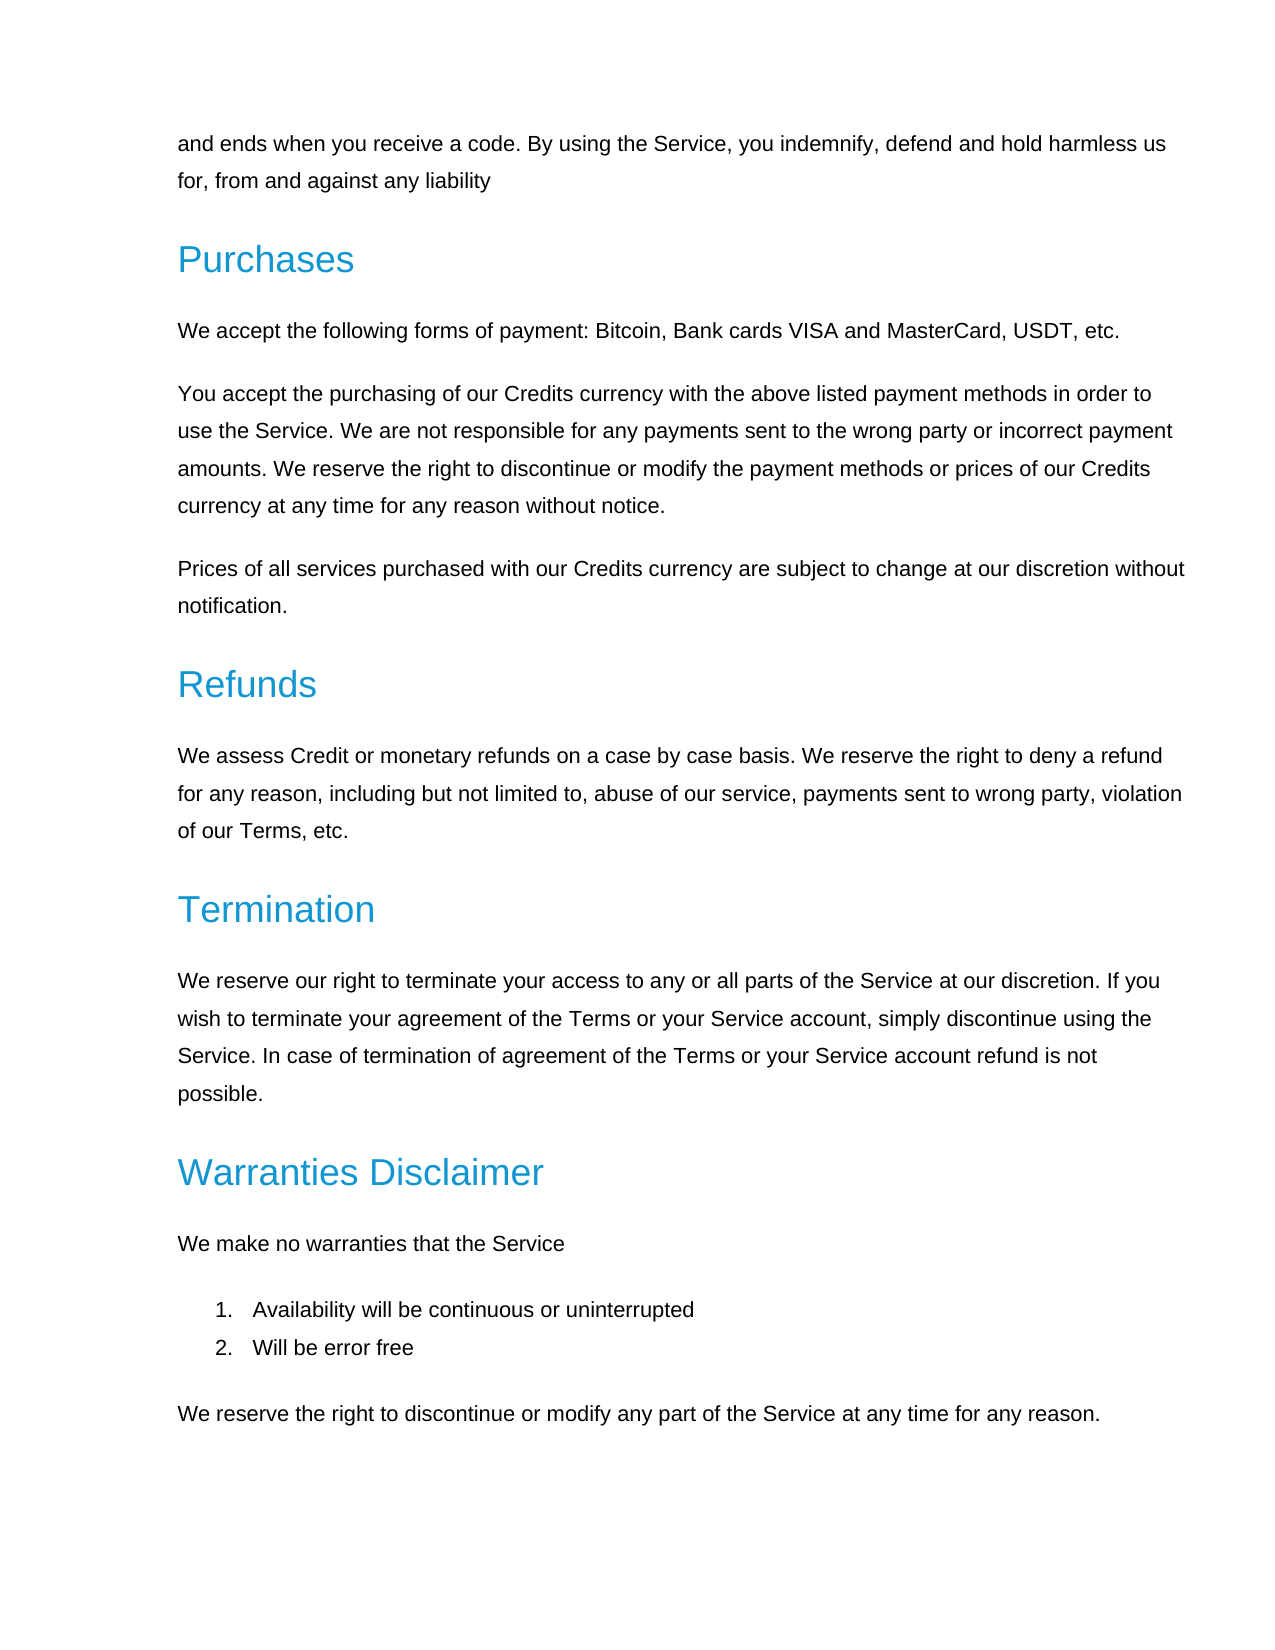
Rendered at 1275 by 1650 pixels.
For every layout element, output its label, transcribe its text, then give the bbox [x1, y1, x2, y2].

text Warranties Disclaimer [177, 1143, 1186, 1193]
text Termination [177, 881, 1186, 931]
text Prices of all services purchased with our Credits currency are subject to change at our discretion without notification. [177, 543, 1186, 618]
list Availability will be continuous or uninterrupted [215, 1285, 1186, 1322]
list Will be error free [215, 1322, 1186, 1360]
text We reserve the right to discontinue or modify any part of the Service at any time for any reason. [177, 1389, 1186, 1426]
text We reserve our right to terminate your access to any or all parts of the Service at our discretion. If you wish to terminate your agreement of the Terms or your Service account, simply discontinue using the Service. In case of termination of agreement of the Terms or your Service account refund is not possible. [177, 956, 1186, 1106]
text Purchases [177, 231, 1186, 281]
text We accept the following forms of payment: Bitcoin, Bank cards VISA and MasterCard, USDT, etc. [177, 306, 1186, 343]
text We assess Credit or monetary refunds on a case by case basis. We reserve the right to deny a refund for any reason, including but not limited to, abuse of our service, payments sent to wrong party, violation of our Terms, etc. [177, 731, 1186, 843]
text Refunds [177, 656, 1186, 706]
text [177, 118, 1186, 193]
text You accept the purchasing of our Credits currency with the above listed payment methods in order to use the Service. We are not responsible for any payments sent to the wrong party or incorrect payment amounts. We reserve the right to discontinue or modify the payment methods or prices of our Credits currency at any time for any reason without notice. [177, 368, 1186, 518]
text We make no warranties that the Service [177, 1218, 1186, 1256]
